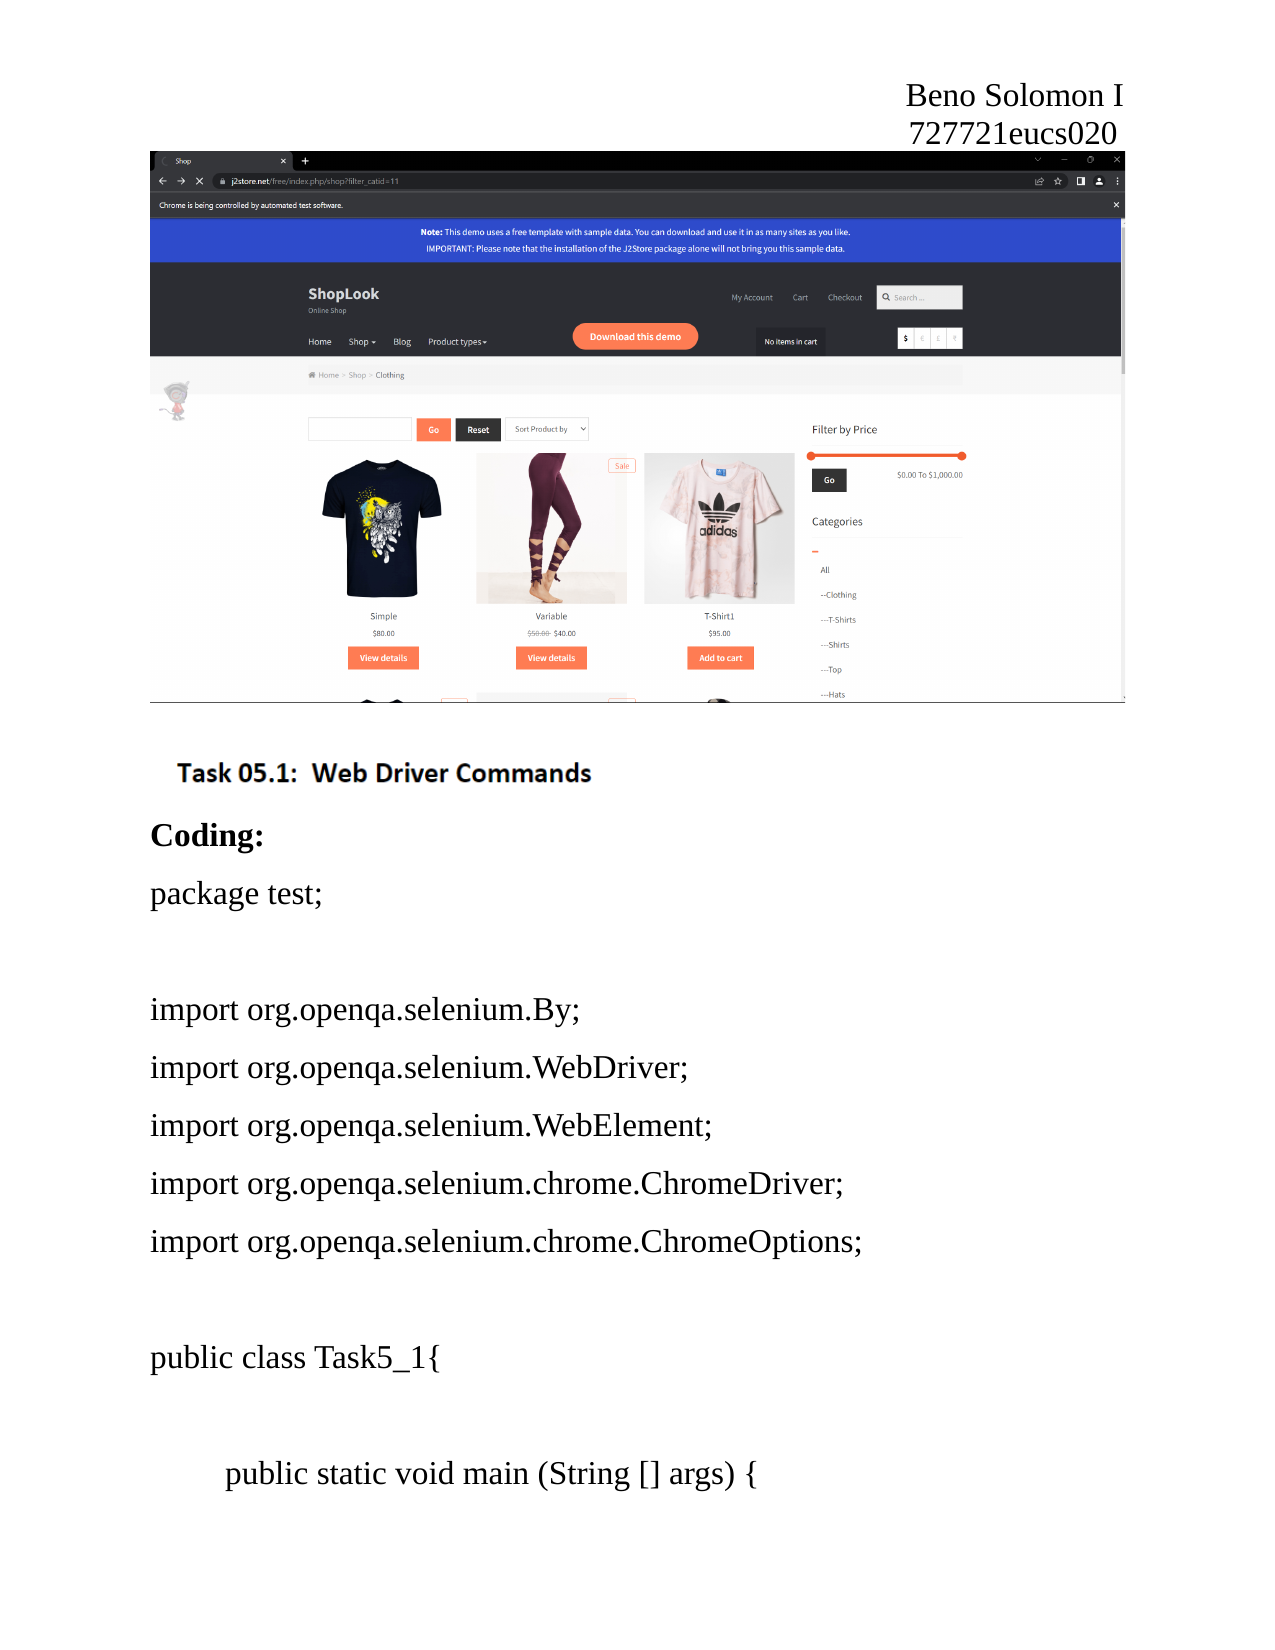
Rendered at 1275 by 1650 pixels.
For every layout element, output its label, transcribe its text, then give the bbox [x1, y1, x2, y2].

picture [150, 151, 1125, 703]
text import org.openqa.selenium.By; [150, 989, 1125, 1027]
text public class Task5_1{ [150, 1337, 1125, 1375]
text import org.openqa.selenium.WebElement; [150, 1105, 1125, 1143]
text import org.openqa.selenium.WebDriver; [150, 1047, 1125, 1085]
text import org.openqa.selenium.chrome.ChromeOptions; [150, 1221, 1125, 1259]
text import org.openqa.selenium.chrome.ChromeDriver; [150, 1163, 1125, 1201]
text Coding: [150, 815, 1125, 853]
text public static void main (String [] args) { [150, 1453, 1125, 1491]
text package test; [150, 873, 1125, 911]
picture [150, 721, 673, 796]
